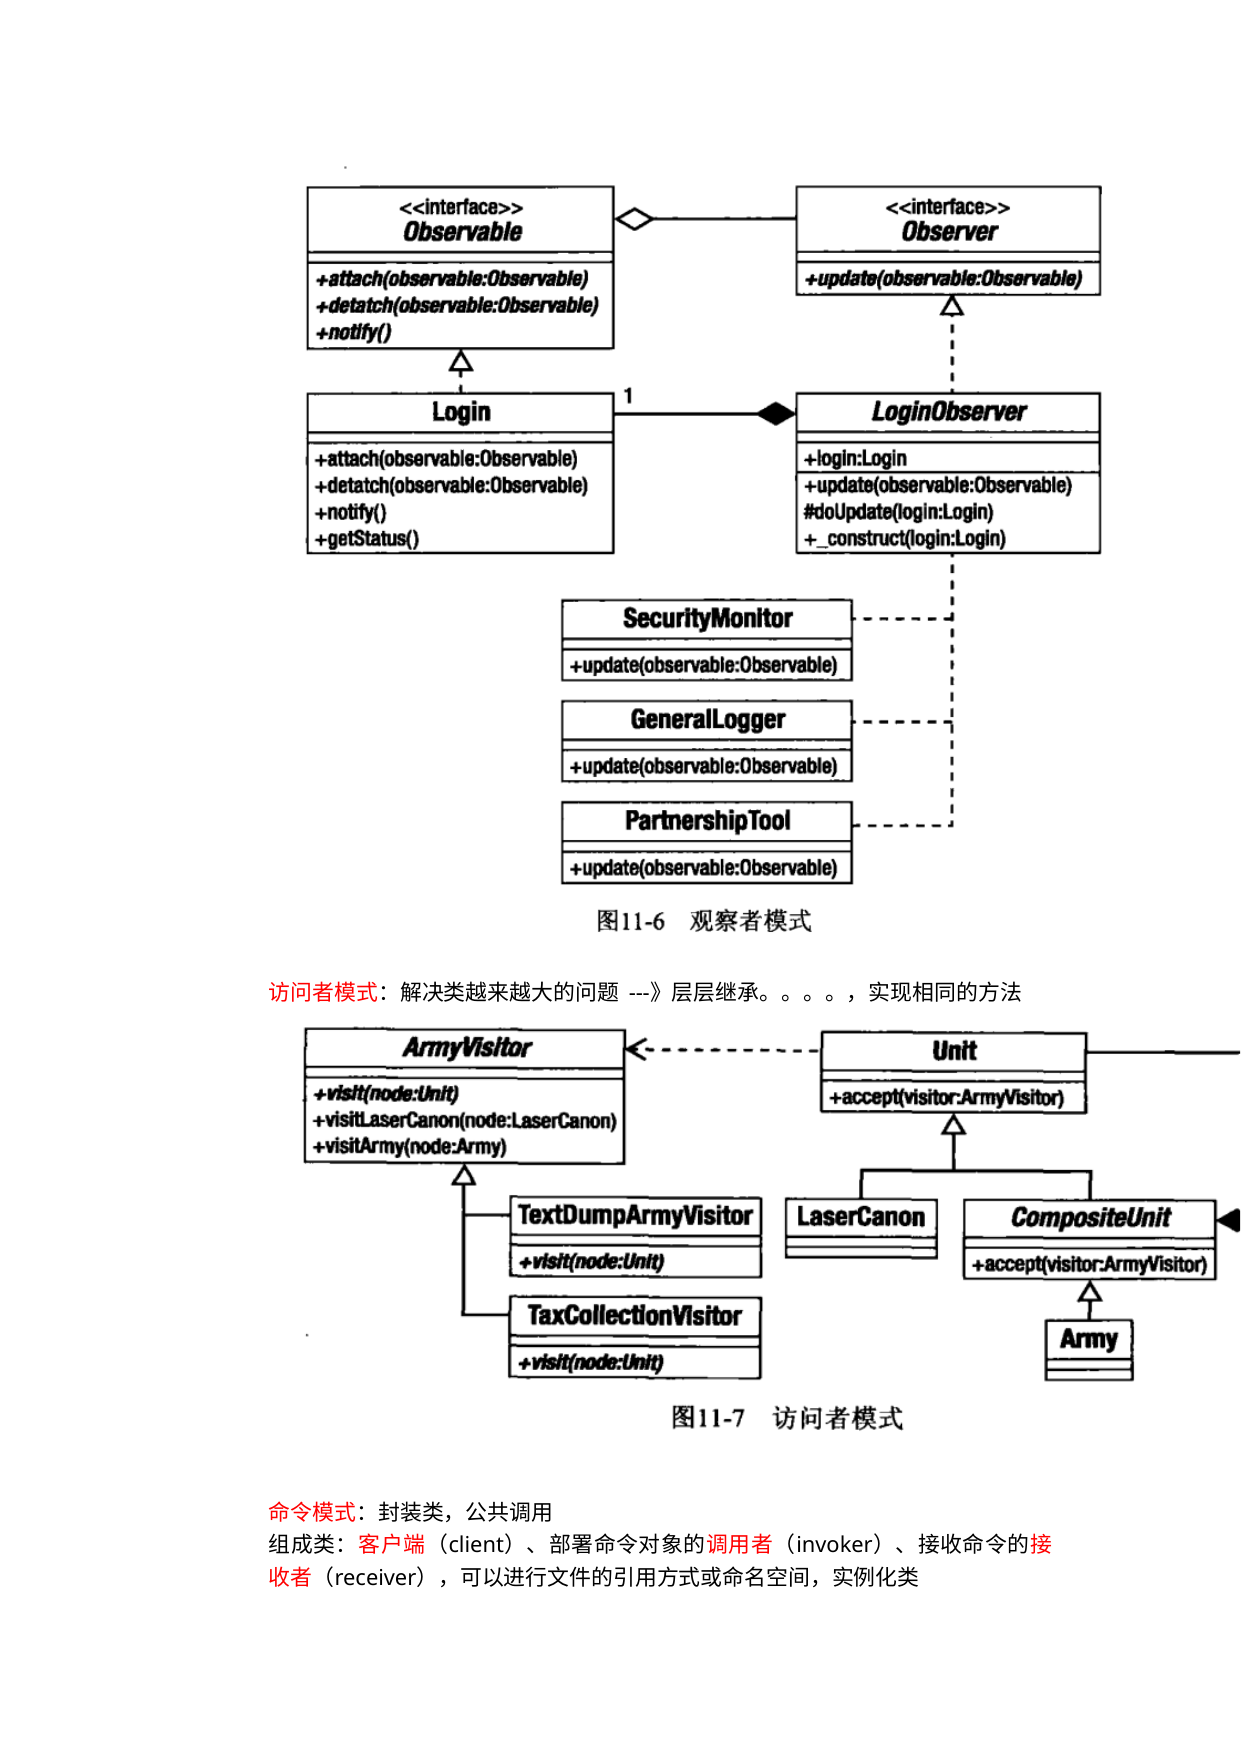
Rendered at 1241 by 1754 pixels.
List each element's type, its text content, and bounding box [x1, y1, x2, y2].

text 访问者模式：解决类越来越大的问题 ---》层层继承。。。。，实现相同的方法 [269, 974, 1053, 1007]
text 组成类：客户端（client）、部署命令对象的调用者（invoker）、接收命令的接收者（receiver），可以进行文件的引用方式或命名空间，实例化类 [269, 1527, 1053, 1592]
picture [268, 162, 1153, 942]
text 命令模式：封装类，公共调用 [269, 1494, 1053, 1527]
picture [268, 1007, 1241, 1449]
